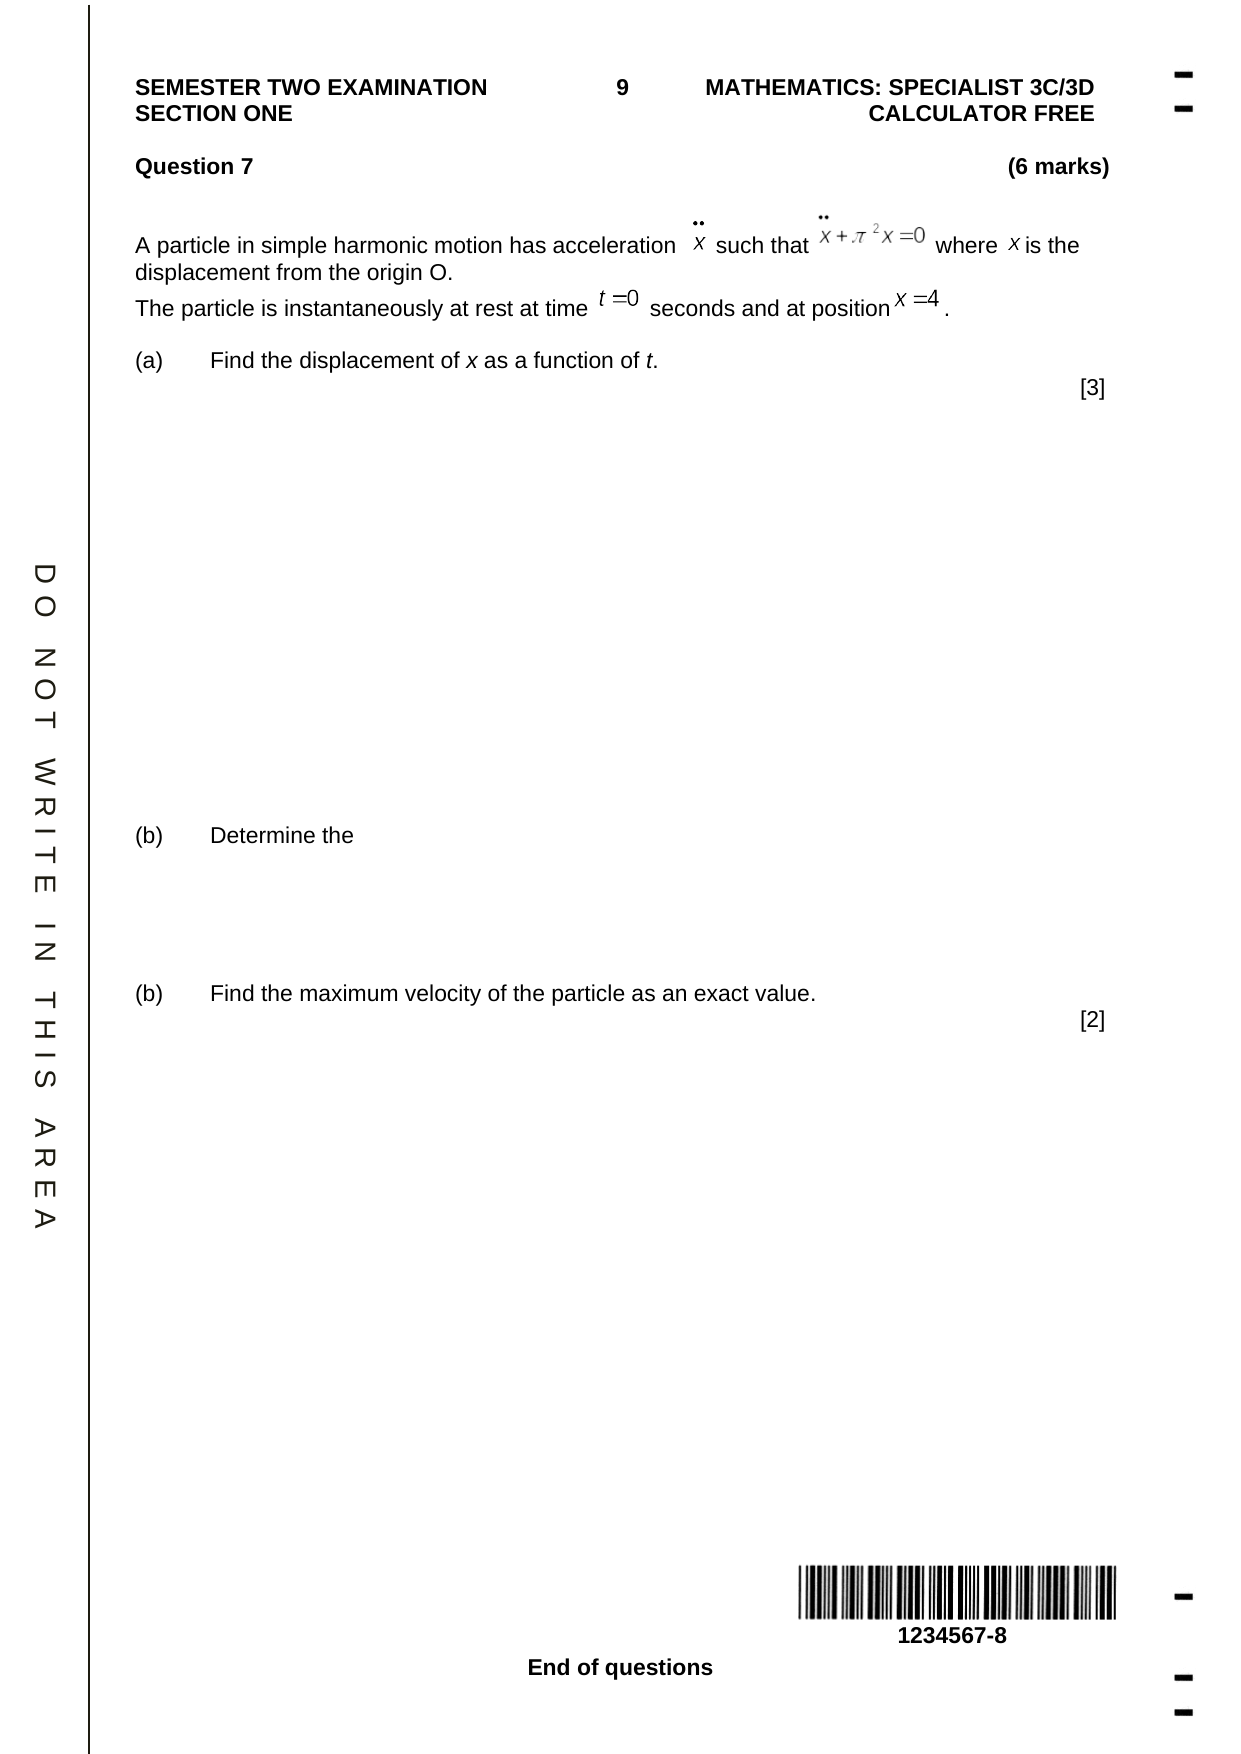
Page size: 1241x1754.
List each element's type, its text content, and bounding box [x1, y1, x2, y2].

picture [1148, 1701, 1196, 1732]
text A particle in simple harmonic motion has acceleration such that where is the displacement from the origin O. [135, 205, 1105, 285]
text The particle is instantaneously at rest at time seconds and at position. [135, 285, 1105, 321]
text (b) Determine the [135, 822, 1105, 848]
text [3] [135, 374, 1105, 400]
picture [787, 1555, 1129, 1623]
picture [1148, 98, 1196, 128]
text [2] [135, 1006, 1105, 1033]
text Question 7 (6 marks) [135, 153, 1105, 179]
picture [1148, 63, 1196, 94]
picture [1148, 1585, 1196, 1616]
text (b) Find the maximum velocity of the particle as an exact value. [135, 980, 1105, 1006]
picture [1148, 1667, 1196, 1697]
text (a) Find the displacement of x as a function of t. [135, 347, 1105, 374]
